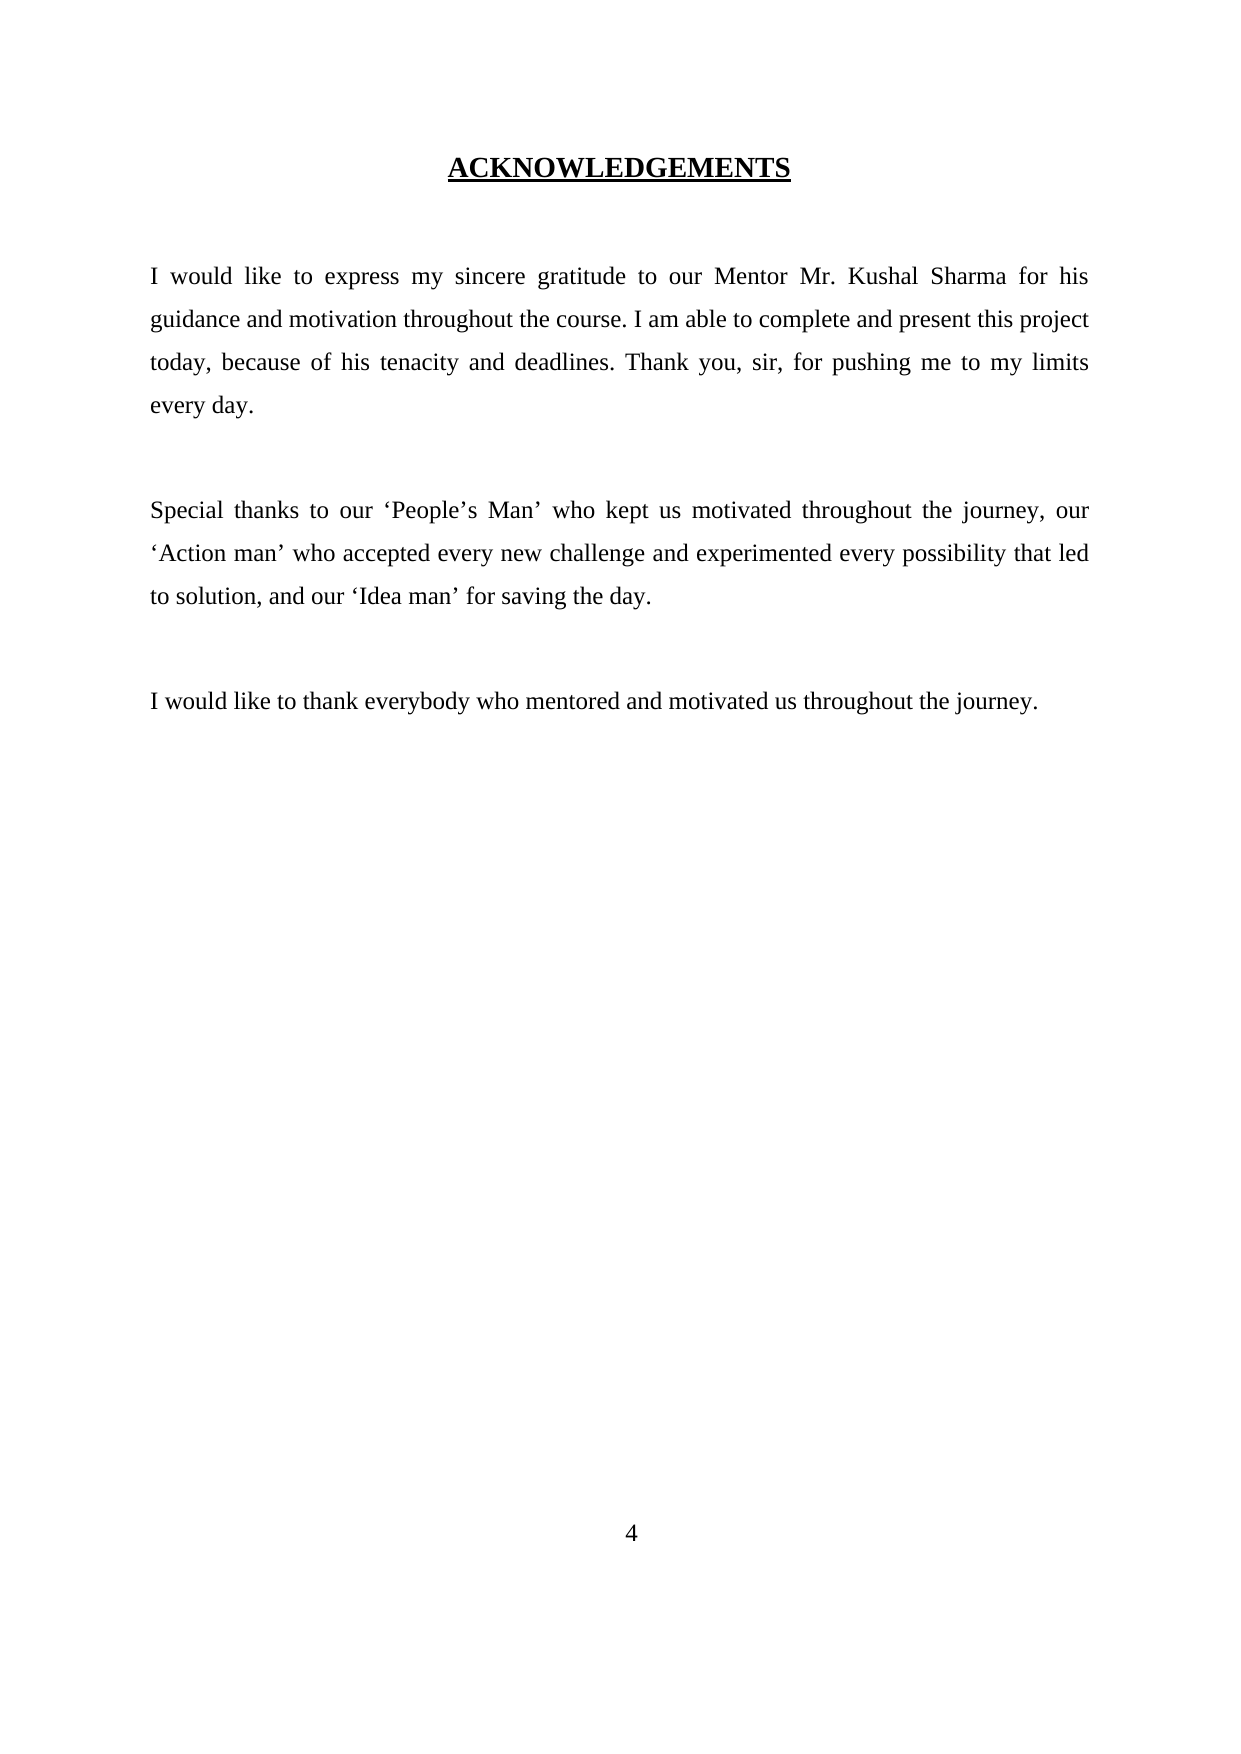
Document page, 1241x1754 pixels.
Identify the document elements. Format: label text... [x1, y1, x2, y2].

text I would like to thank everybody who mentored and motivated us throughout the journey. [150, 686, 1090, 715]
text I would like to express my sincere gratitude to our Mentor Mr. Kushal Sharma for his guidance and motivation throughout the course. I am able to complete and present this project today, because of his tenacity and deadlines. Thank you, sir, for pushing me to my limits every day. [150, 261, 1090, 419]
subtitle ACKNOWLEDGEMENTS [187, 150, 1051, 183]
text Special thanks to our ‘People’s Man’ who kept us motivated throughout the journey, our ‘Action man’ who accepted every new challenge and experimented every possibility that led to solution, and our ‘Idea man’ for saving the day. [150, 495, 1090, 610]
